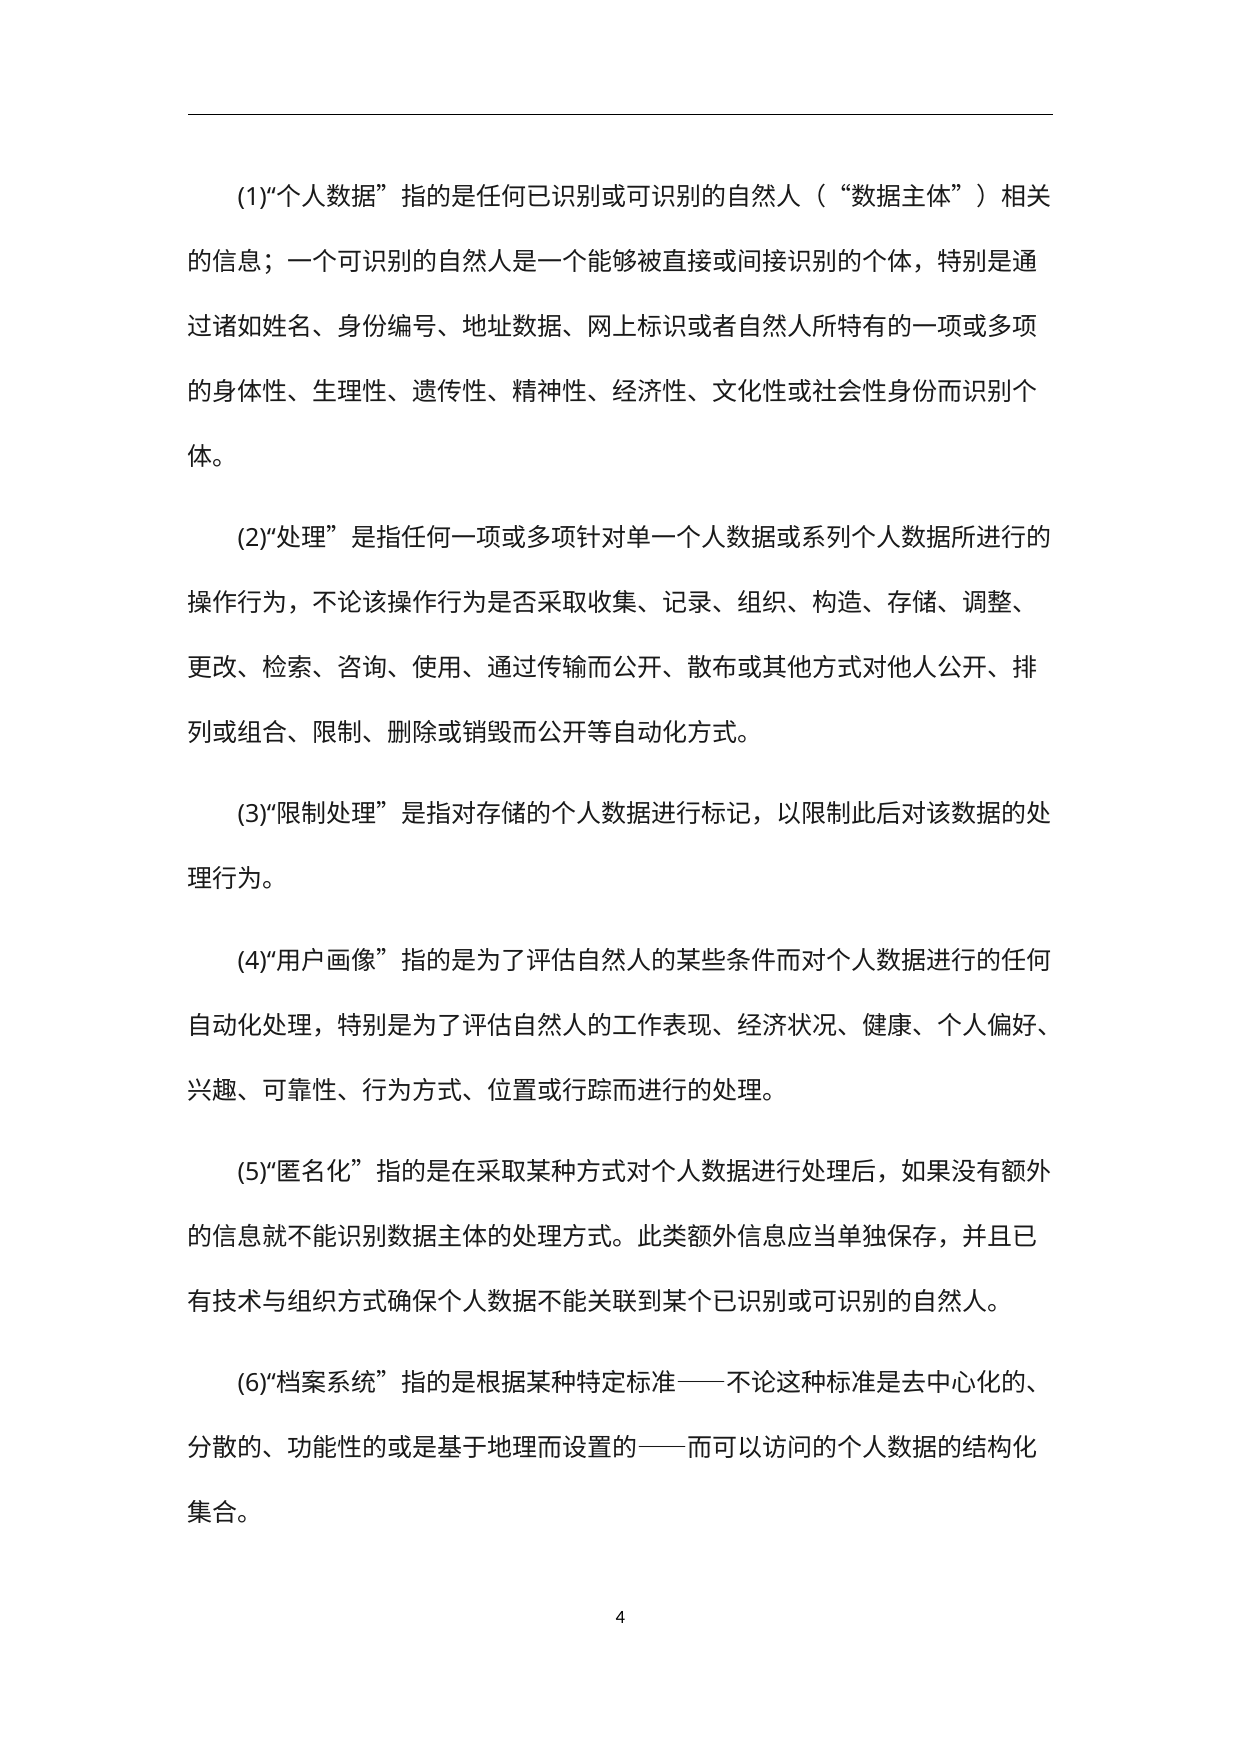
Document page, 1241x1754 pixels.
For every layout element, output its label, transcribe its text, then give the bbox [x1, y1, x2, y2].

text (3)“限制处理”是指对存储的个人数据进行标记，以限制此后对该数据的处理行为。 [187, 779, 1053, 909]
text (5)“匿名化”指的是在采取某种方式对个人数据进行处理后，如果没有额外的信息就不能识别数据主体的处理方式。此类额外信息应当单独保存，并且已有技术与组织方式确保个人数据不能关联到某个已识别或可识别的自然人。 [187, 1137, 1053, 1332]
text (4)“用户画像”指的是为了评估自然人的某些条件而对个人数据进行的任何自动化处理，特别是为了评估自然人的工作表现、经济状况、健康、个人偏好、兴趣、可靠性、行为方式、位置或行踪而进行的处理。 [187, 926, 1053, 1121]
text (2)“处理”是指任何一项或多项针对单一个人数据或系列个人数据所进行的操作行为，不论该操作行为是否采取收集、记录、组织、构造、存储、调整、更改、检索、咨询、使用、通过传输而公开、散布或其他方式对他人公开、排列或组合、限制、删除或销毁而公开等自动化方式。 [187, 503, 1053, 763]
text (6)“档案系统”指的是根据某种特定标准——不论这种标准是去中心化的、分散的、功能性的或是基于地理而设置的——而可以访问的个人数据的结构化集合。 [187, 1348, 1053, 1543]
text (1)“个人数据”指的是任何已识别或可识别的自然人（“数据主体”）相关的信息；一个可识别的自然人是一个能够被直接或间接识别的个体，特别是通过诸如姓名、身份编号、地址数据、网上标识或者自然人所特有的一项或多项的身体性、生理性、遗传性、精神性、经济性、文化性或社会性身份而识别个体。 [187, 162, 1053, 487]
